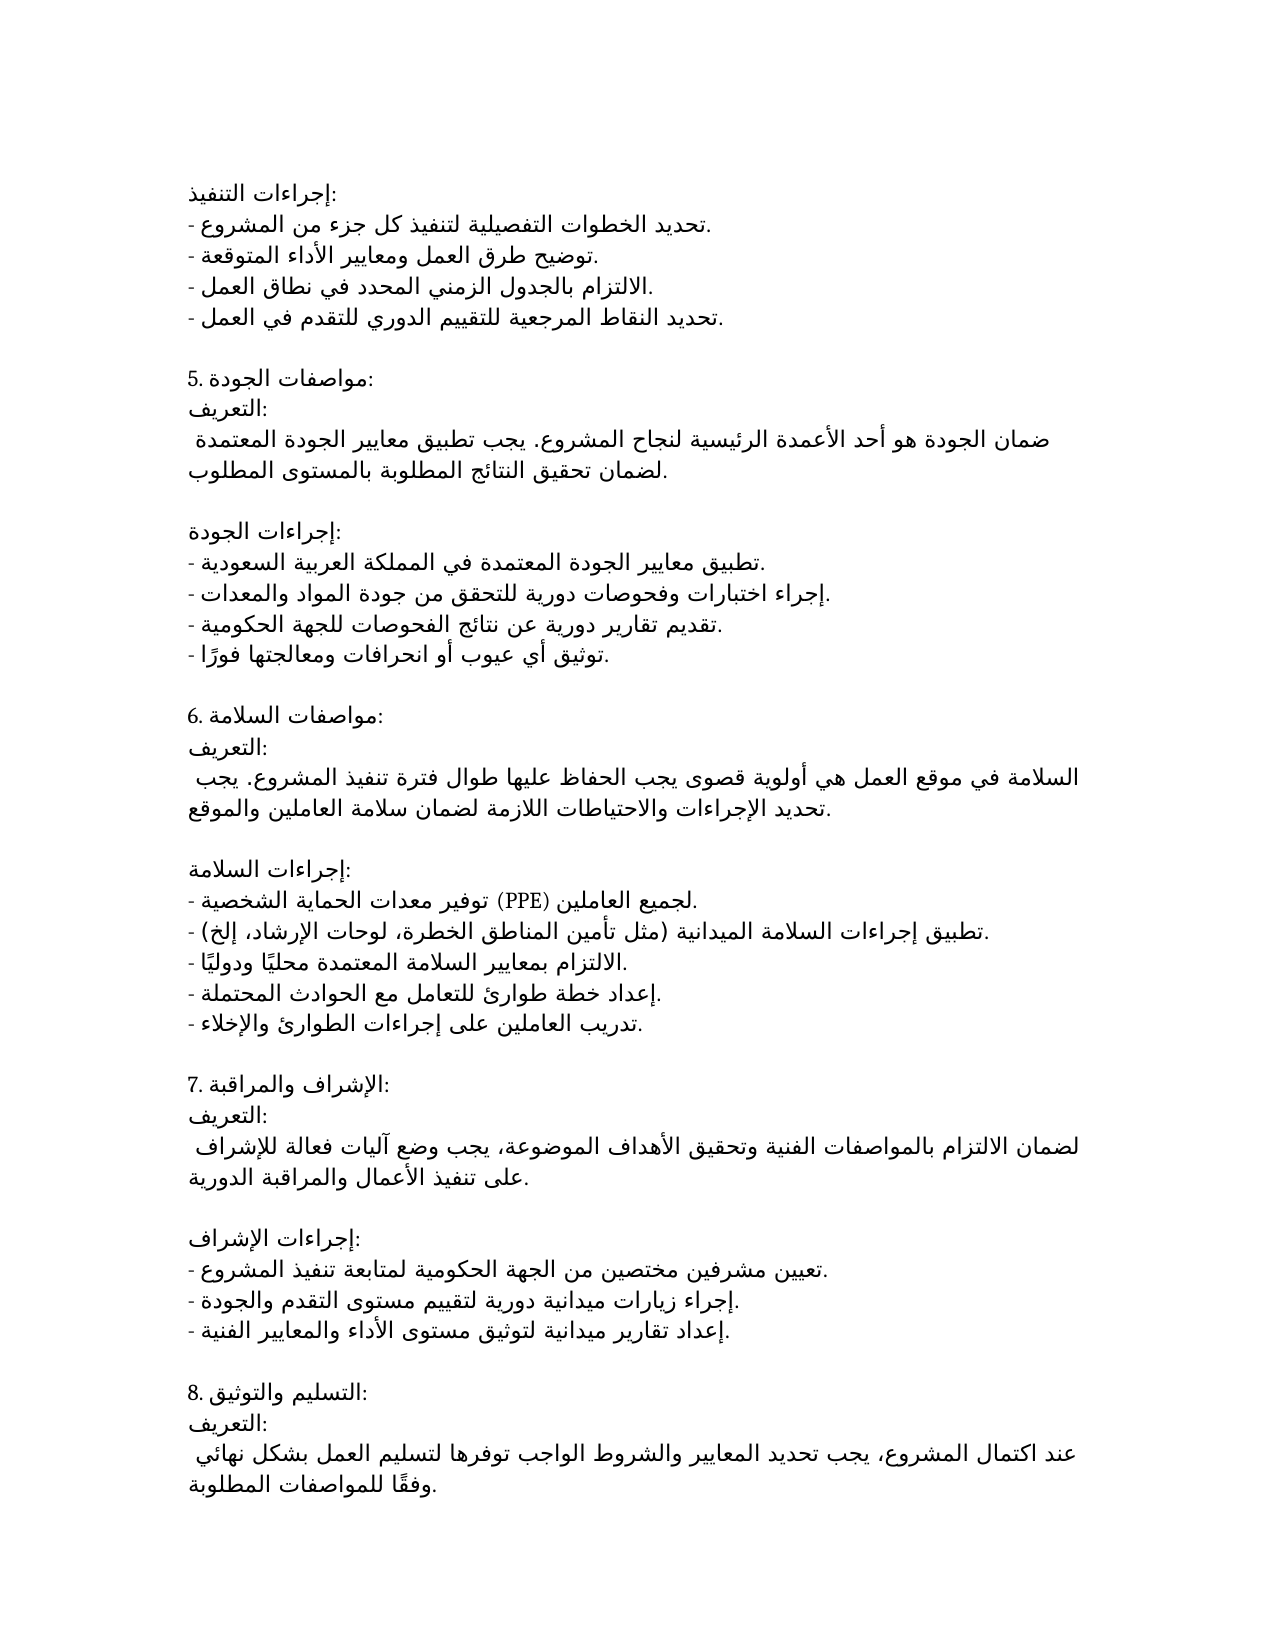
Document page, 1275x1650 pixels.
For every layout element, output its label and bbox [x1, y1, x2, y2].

text [187, 150, 1087, 1498]
